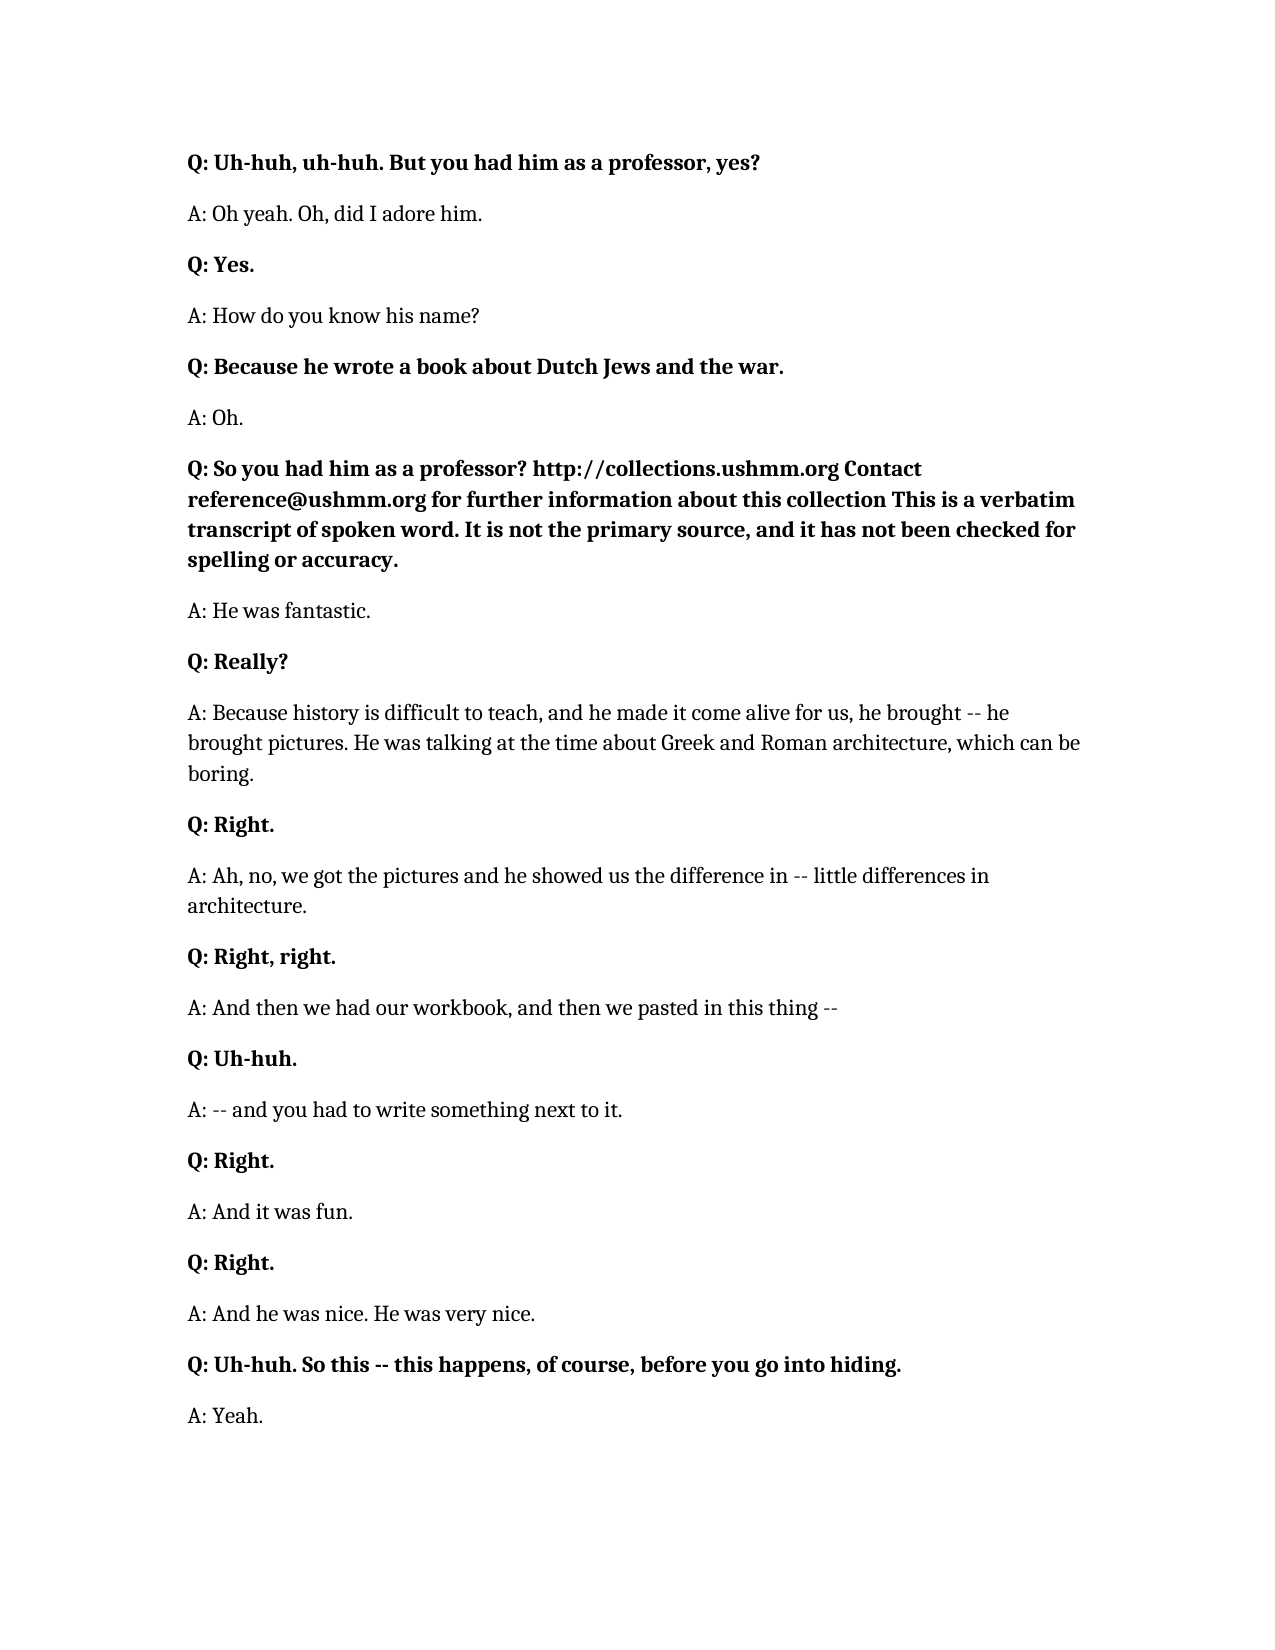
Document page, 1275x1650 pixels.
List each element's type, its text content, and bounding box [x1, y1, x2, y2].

text A: And then we had our workbook, and then we pasted in this thing -- [187, 995, 1087, 1021]
text A: How do you know his name? [187, 303, 1087, 329]
text A: And it was fun. [187, 1199, 1087, 1225]
text Q: Right. [187, 1148, 1087, 1174]
text Q: Right. [187, 811, 1087, 838]
text Q: Right. [187, 1250, 1087, 1276]
text Q: Right, right. [187, 944, 1087, 970]
text Q: So you had him as a professor? http://collections.ushmm.org Contact reference@ushmm.org for further information about this collection This is a verbatim transcript of spoken word. It is not the primary source, and it has not been checked for spelling or accuracy. [187, 456, 1087, 573]
text A: And he was nice. He was very nice. [187, 1301, 1087, 1327]
text Q: Uh-huh, uh-huh. But you had him as a professor, yes? [187, 150, 1087, 176]
text A: Oh yeah. Oh, did I adore him. [187, 201, 1087, 227]
text A: Yeah. [187, 1403, 1087, 1429]
text A: Ah, no, we got the pictures and he showed us the difference in -- little differences in architecture. [187, 862, 1087, 919]
text Q: Because he wrote a book about Dutch Jews and the war. [187, 354, 1087, 381]
text Q: Yes. [187, 252, 1087, 278]
text Q: Uh-huh. So this -- this happens, of course, before you go into hiding. [187, 1352, 1087, 1378]
text Q: Uh-huh. [187, 1046, 1087, 1072]
text A: Because history is difficult to teach, and he made it come alive for us, he brought -- he brought pictures. He was talking at the time about Greek and Roman architecture, which can be boring. [187, 700, 1087, 787]
text A: -- and you had to write something next to it. [187, 1097, 1087, 1123]
text A: He was fantastic. [187, 598, 1087, 624]
text A: Oh. [187, 405, 1087, 432]
text Q: Really? [187, 649, 1087, 675]
